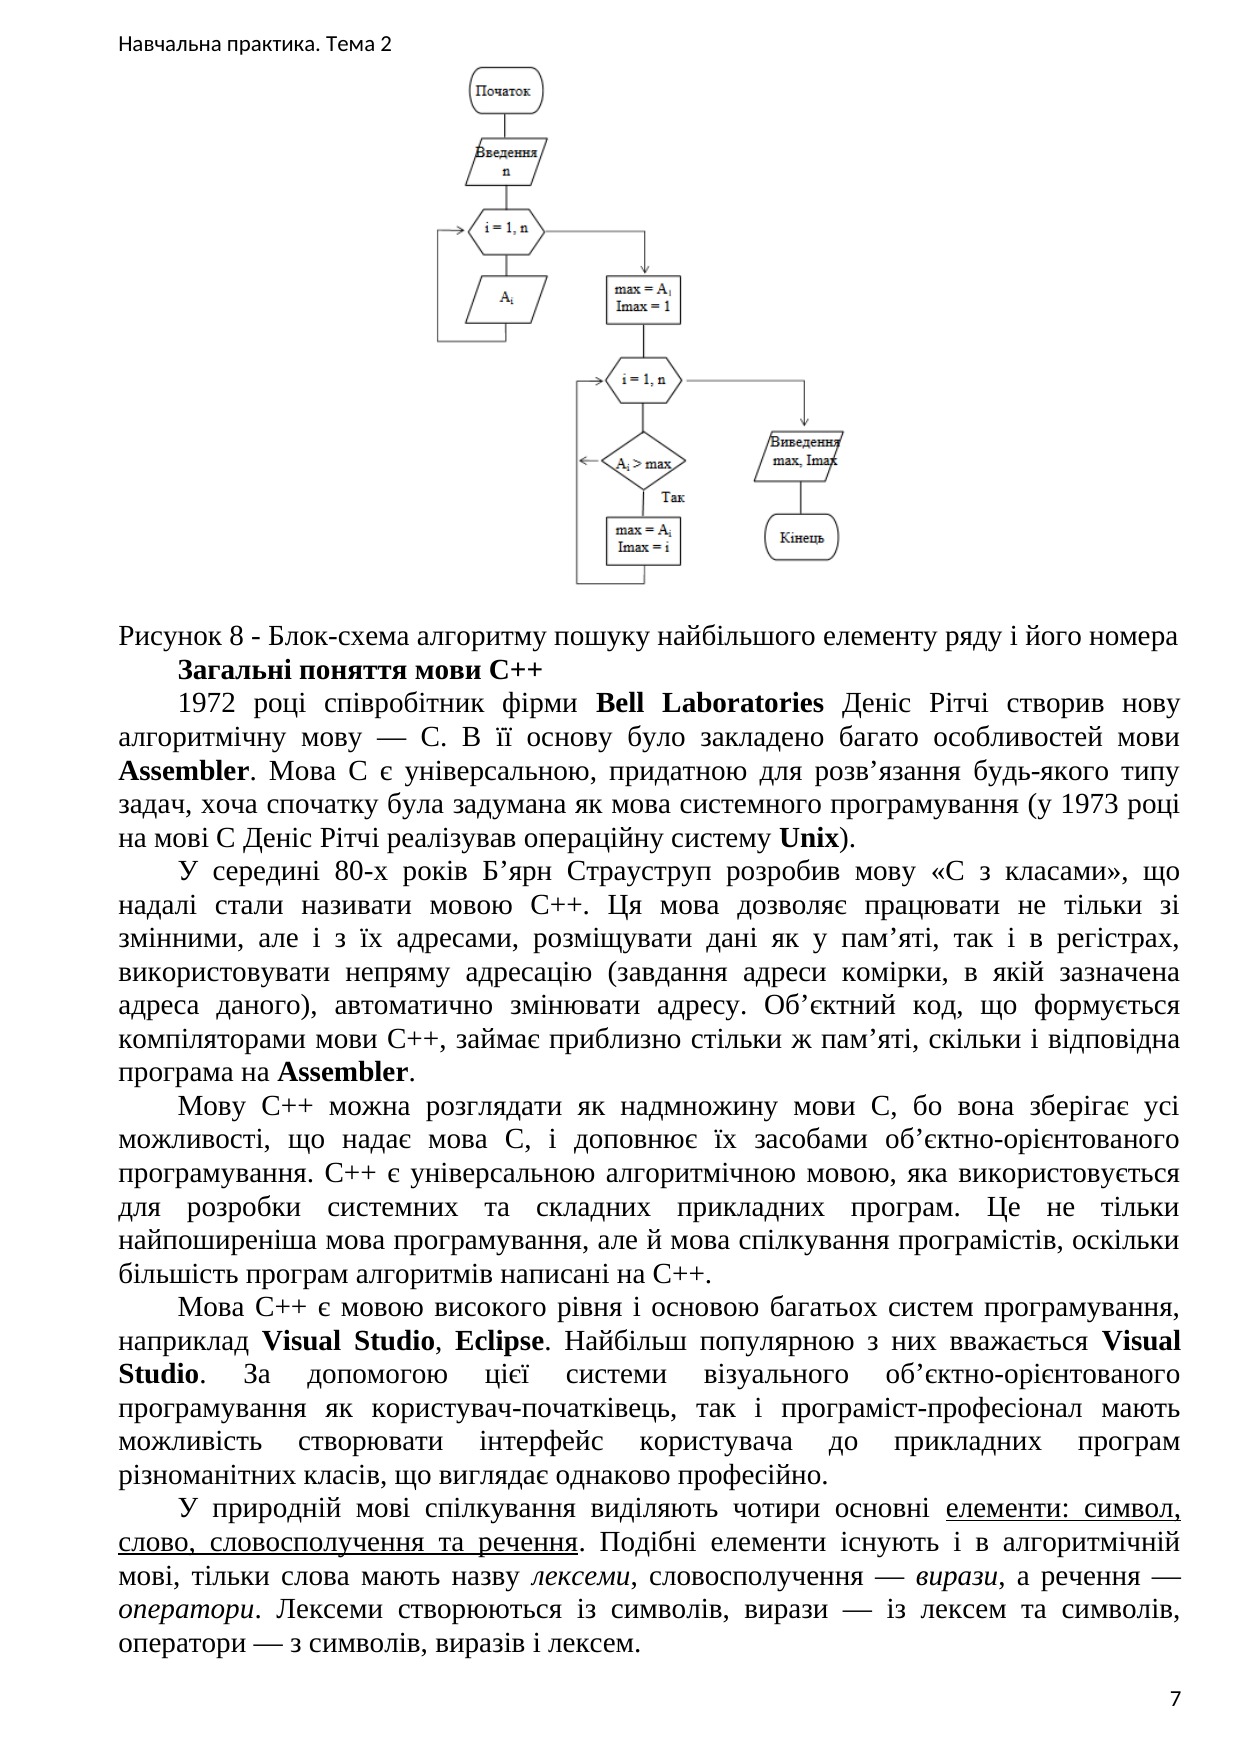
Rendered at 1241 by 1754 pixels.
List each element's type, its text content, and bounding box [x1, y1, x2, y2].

text Рисунок 8 - Блок-схема алгоритму пошуку найбільшого елементу ряду і його номера [118, 618, 1181, 652]
picture [422, 59, 878, 619]
text Мова C++ є мовою високого рівня і основою багатьох систем програмування, наприклад Visual Studio, Eclipse. Найбільш популярною з них вважається Visual Studio. За допомогою цієї системи візуального об’єктно-орієнтованого програмування як користувач-початківець, так і програміст-професіонал мають можливість створювати інтерфейс користувача до прикладних програм різноманітних класів, що виглядає однаково професійно. [118, 1289, 1181, 1491]
text У природній мові спілкування виділяють чотири основні елементи: символ, слово, словосполучення та речення. Подібні елементи існують і в алгоритмічній мові, тільки слова мають назву лексеми, словосполучення — вирази, а речення — оператори. Лексеми створюються із символів, вирази — із лексем та символів, оператори — з символів, виразів і лексем. [118, 1491, 1181, 1658]
text Загальні поняття мови С++ [118, 652, 1181, 686]
text Мову C++ можна розглядати як надмножину мови С, бо вона зберігає усі можливості, що надає мова С, і доповнює їх засобами об’єктно-орієнтованого програмування. C++ є універсальною алгоритмічною мовою, яка використовується для розробки системних та складних прикладних програм. Це не тільки найпоширеніша мова програмування, але й мова спілкування програмістів, оскільки більшість програм алгоритмів написані на C++. [118, 1088, 1181, 1289]
text У середині 80-х років Б’ярн Страуструп розробив мову «С з класами», що надалі стали називати мовою C++. Ця мова дозволяє працювати не тільки зі змінними, але і з їх адресами, розміщувати дані як у пам’яті, так і в регістрах, використовувати непряму адресацію (завдання адреси комірки, в якій зазначена адреса даного), автоматично змінювати адресу. Об’єктний код, що формується компіляторами мови C++, займає приблизно стільки ж пам’яті, скільки і відповідна програма на Assembler. [118, 853, 1181, 1088]
text 1972 році співробітник фірми Bell Laboratories Деніс Рітчі створив нову алгоритмічну мову — С. В її основу було закладено багато особливостей мови Assembler. Мова С є універсальною, придатною для розв’язання будь-якого типу задач, хоча спочатку була задумана як мова системного програмування (у 1973 році на мові С Деніс Рітчі реалізував операційну систему Unix). [118, 686, 1181, 853]
